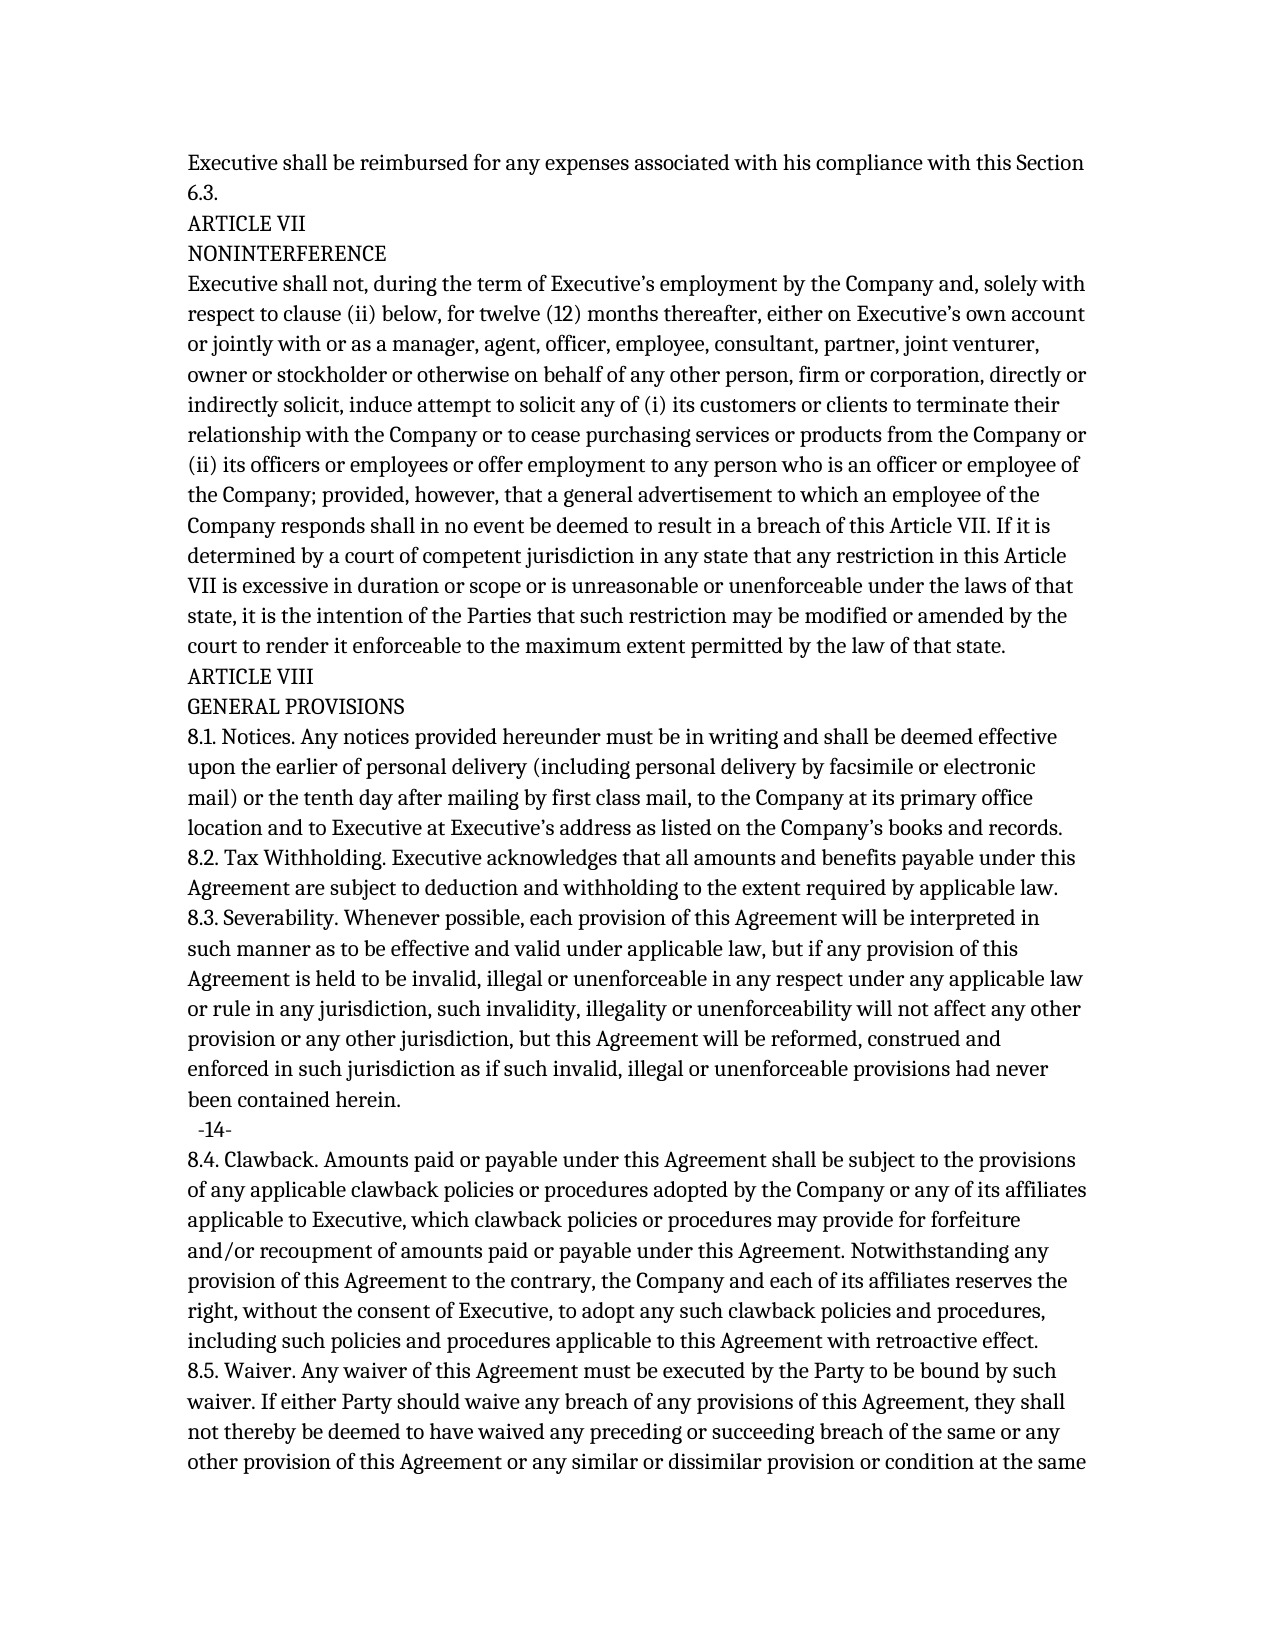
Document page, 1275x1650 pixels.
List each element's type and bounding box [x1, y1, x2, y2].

text [187, 150, 1087, 1475]
